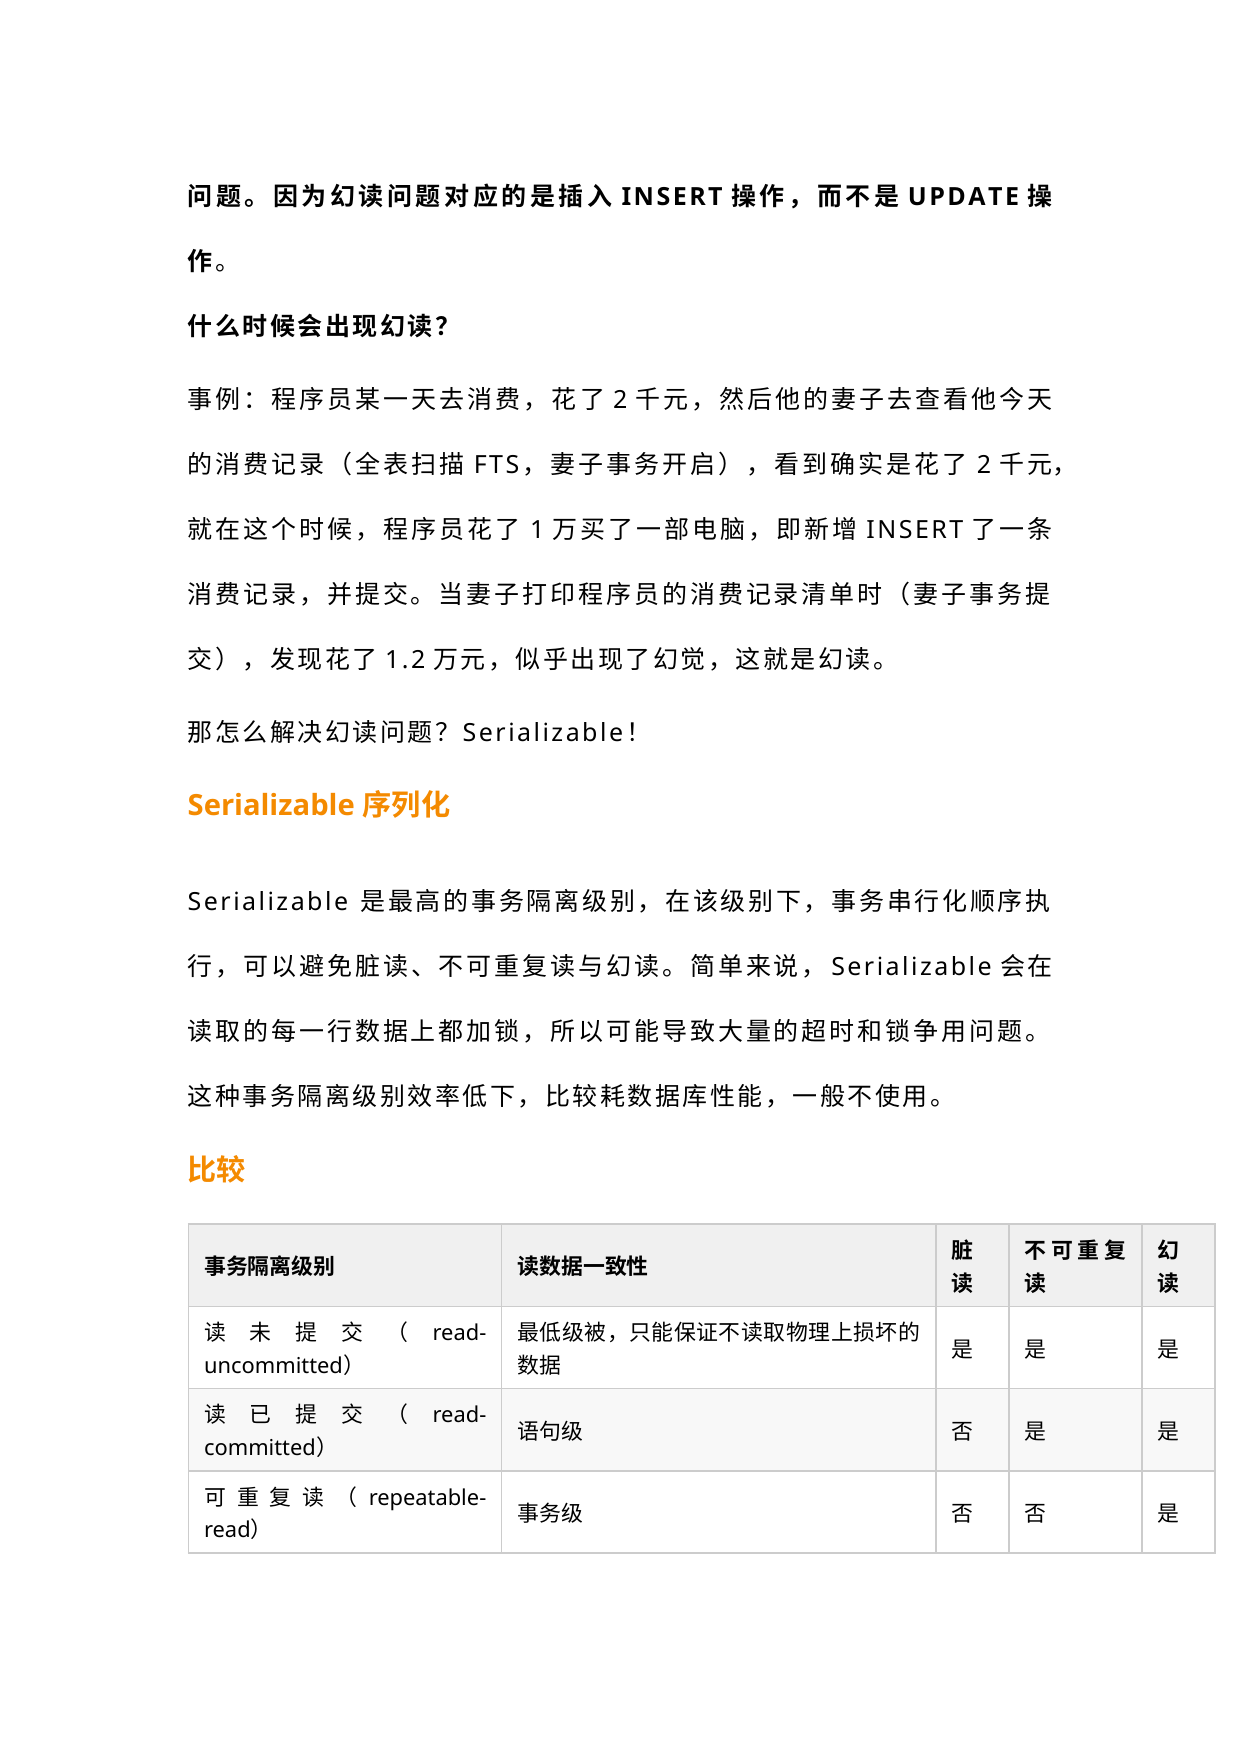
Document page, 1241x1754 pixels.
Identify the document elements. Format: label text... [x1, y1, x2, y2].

table_cell 是 [1010, 1389, 1141, 1470]
table_cell 是 [1143, 1389, 1214, 1470]
table_header 事务隔离级别 [189, 1225, 501, 1306]
table_cell 最低级被，只能保证不读取物理上损坏的数据 [502, 1307, 935, 1388]
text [187, 162, 1053, 292]
text Serializable 是最高的事务隔离级别，在该级别下，事务串行化顺序执行，可以避免脏读、不可重复读与幻读。简单来说，Serializable会在读取的每一行数据上都加锁，所以可能导致大量的超时和锁争用问题。这种事务隔离级别效率低下，比较耗数据库性能，一般不使用。 [187, 867, 1053, 1127]
table_header 不可重复读 [1010, 1225, 1141, 1306]
table_cell 否 [937, 1472, 1008, 1552]
table_header 脏读 [937, 1225, 1008, 1306]
table_header 读数据一致性 [502, 1225, 935, 1306]
table_cell 是 [1143, 1472, 1214, 1552]
table_cell 否 [1010, 1472, 1141, 1552]
table_cell 否 [937, 1389, 1008, 1470]
table_cell 是 [1010, 1307, 1141, 1388]
table_cell 事务级 [502, 1472, 935, 1552]
table_header 幻读 [1143, 1225, 1214, 1306]
subtitle Serializable 序列化 [187, 770, 1053, 835]
table_cell 是 [937, 1307, 1008, 1388]
table_cell 可重复读（repeatable-read） [189, 1472, 501, 1552]
table_cell 读未提交（read-uncommitted） [189, 1307, 501, 1388]
text 什么时候会出现幻读？ [187, 292, 1053, 357]
subtitle 比较 [187, 1135, 1053, 1200]
table_cell 语句级 [502, 1389, 935, 1470]
text 那怎么解决幻读问题？Serializable！ [187, 698, 1053, 763]
table_cell 读已提交（read-committed） [189, 1389, 501, 1470]
table_cell 是 [1143, 1307, 1214, 1388]
text 事例：程序员某一天去消费，花了2千元，然后他的妻子去查看他今天的消费记录（全表扫描FTS，妻子事务开启），看到确实是花了2千元，就在这个时候，程序员花了1万买了一部电脑，即新增INSERT了一条消费记录，并提交。当妻子打印程序员的消费记录清单时（妻子事务提交），发现花了1.2万元，似乎出现了幻觉，这就是幻读。 [187, 365, 1053, 690]
